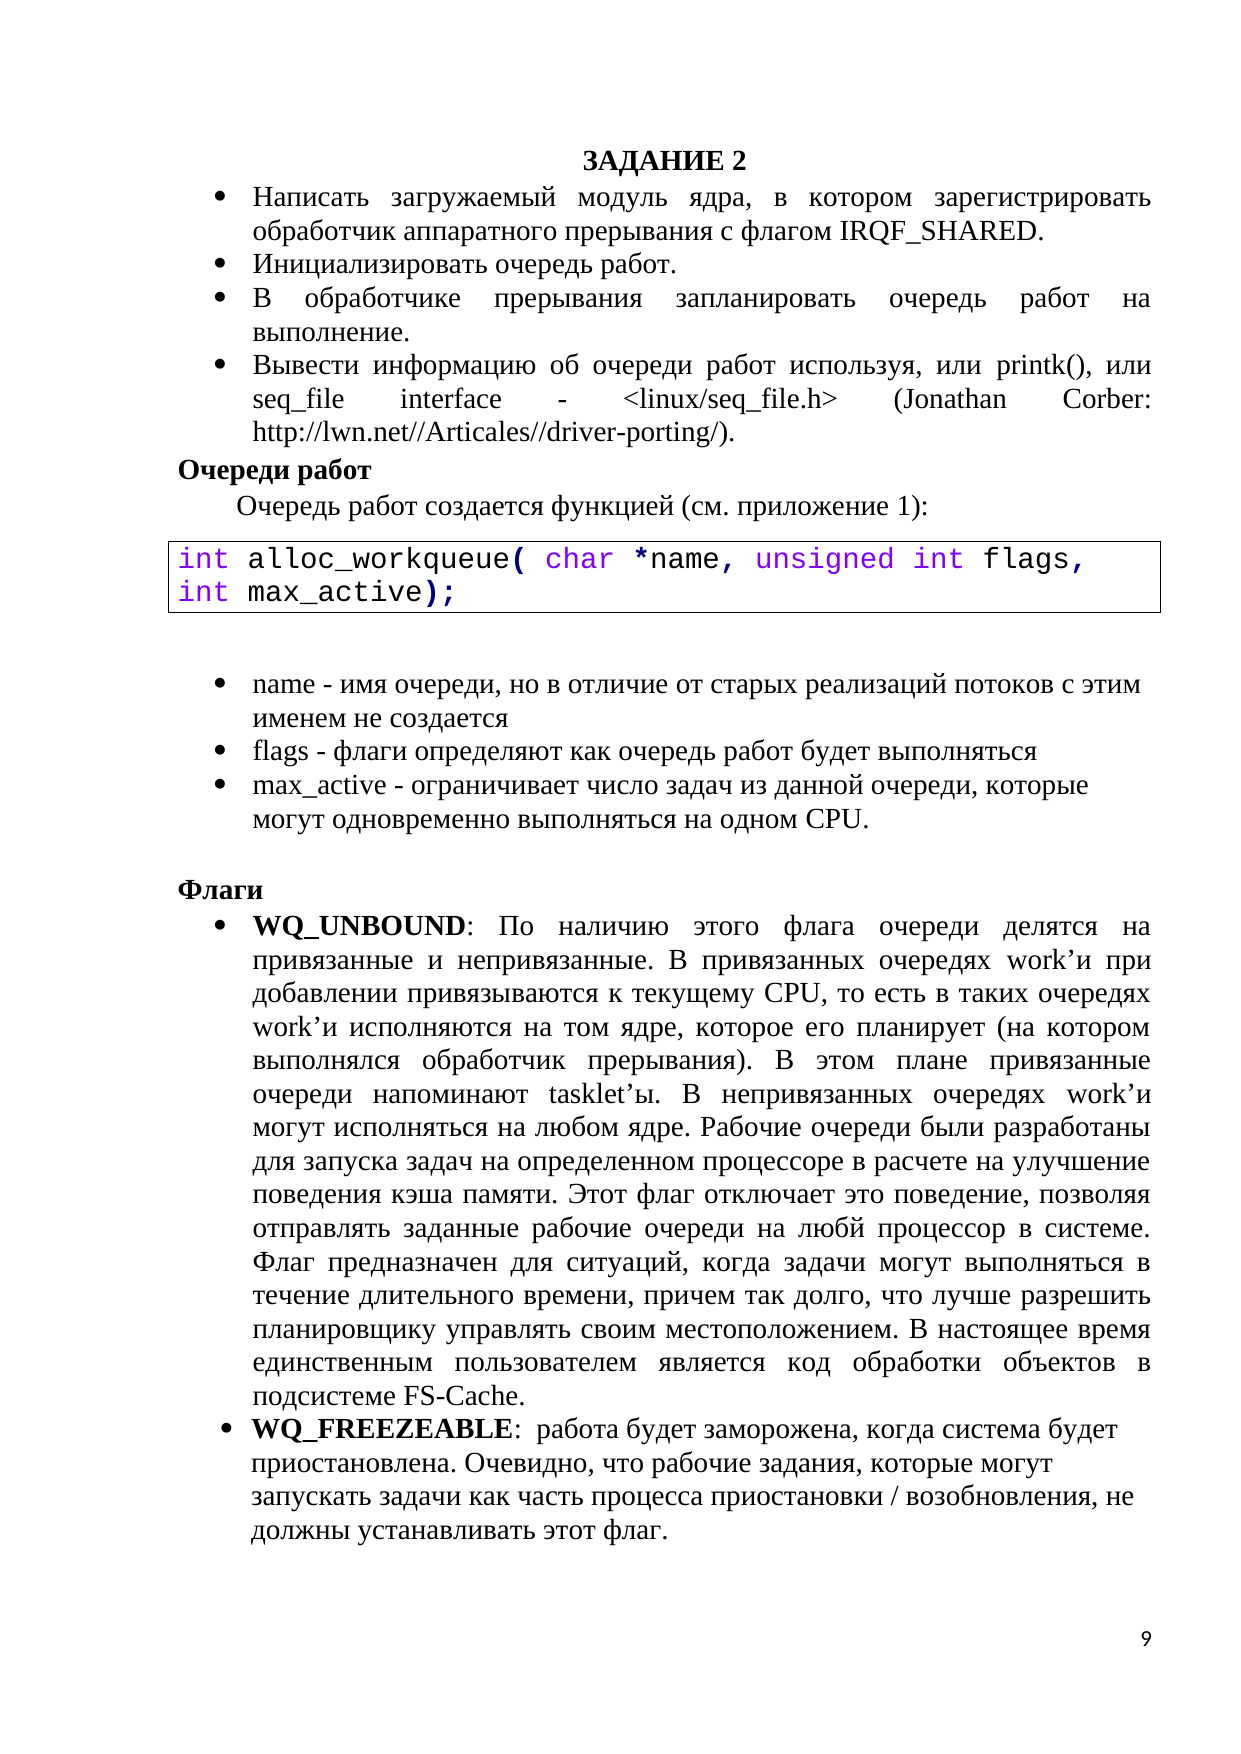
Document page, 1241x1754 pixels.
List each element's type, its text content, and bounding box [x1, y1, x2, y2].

subtitle Флаги [177, 872, 1152, 906]
list name - имя очереди, но в отличие от старых реализаций потоков с этим именем не создается [215, 666, 1152, 733]
text Очередь работ создается функцией (см. приложение 1): [177, 488, 1152, 522]
text int alloc_workqueue( char *name, unsigned int flags, int max_active); [169, 542, 1160, 612]
list Инициализировать очередь работ. [215, 246, 1152, 280]
list flags - флаги определяют как очередь работ будет выполняться [215, 733, 1152, 767]
list WQ_FREEZEABLE: работа будет заморожена, когда система будет приостановлена. Очевидно, что рабочие задания, которые могут запускать задачи как часть процесса приостановки / возобновления, не должны устанавливать этот флаг. [221, 1411, 1152, 1546]
subtitle ЗАДАНИЕ 2 [177, 143, 1152, 177]
list WQ_UNBOUND: По наличию этого флага очереди делятся на привязанные и непривязанные. В привязанных очередях work’и при добавлении привязываются к текущему CPU, то есть в таких очередях work’и исполняются на том ядре, которое его планирует (на котором выполнялся обработчик прерывания). В этом плане привязанные очереди напоминают tasklet’ы. В непривязанных очередях work’и могут исполняться на любом ядре. Рабочие очереди были разработаны для запуска задач на определенном процессоре в расчете на улучшение поведения кэша памяти. Этот флаг отключает это поведение, позволяя отправлять заданные рабочие очереди на любй процессор в системе. Флаг предназначен для ситуаций, когда задачи могут выполняться в течение длительного времени, причем так долго, что лучше разрешить планировщику управлять своим местоположением. В настоящее время единственным пользователем является код обработки объектов в подсистеме FS-Cache. [215, 908, 1152, 1411]
subtitle Очереди работ [177, 452, 1152, 486]
list max_active - ограничивает число задач из данной очереди, которые могут одновременно выполняться на одном CPU. [215, 767, 1152, 834]
list Вывести информацию об очереди работ используя, или printk(), или seq_file interface - <linux/seq_file.h> (Jonathan Corber: http://lwn.net//Articales//driver-porting/). [215, 347, 1152, 448]
list Написать загружаемый модуль ядра, в котором зарегистрировать обработчик аппаратного прерывания с флагом IRQF_SHARED. [215, 179, 1152, 246]
list В обработчике прерывания запланировать очередь работ на выполнение. [215, 280, 1152, 347]
